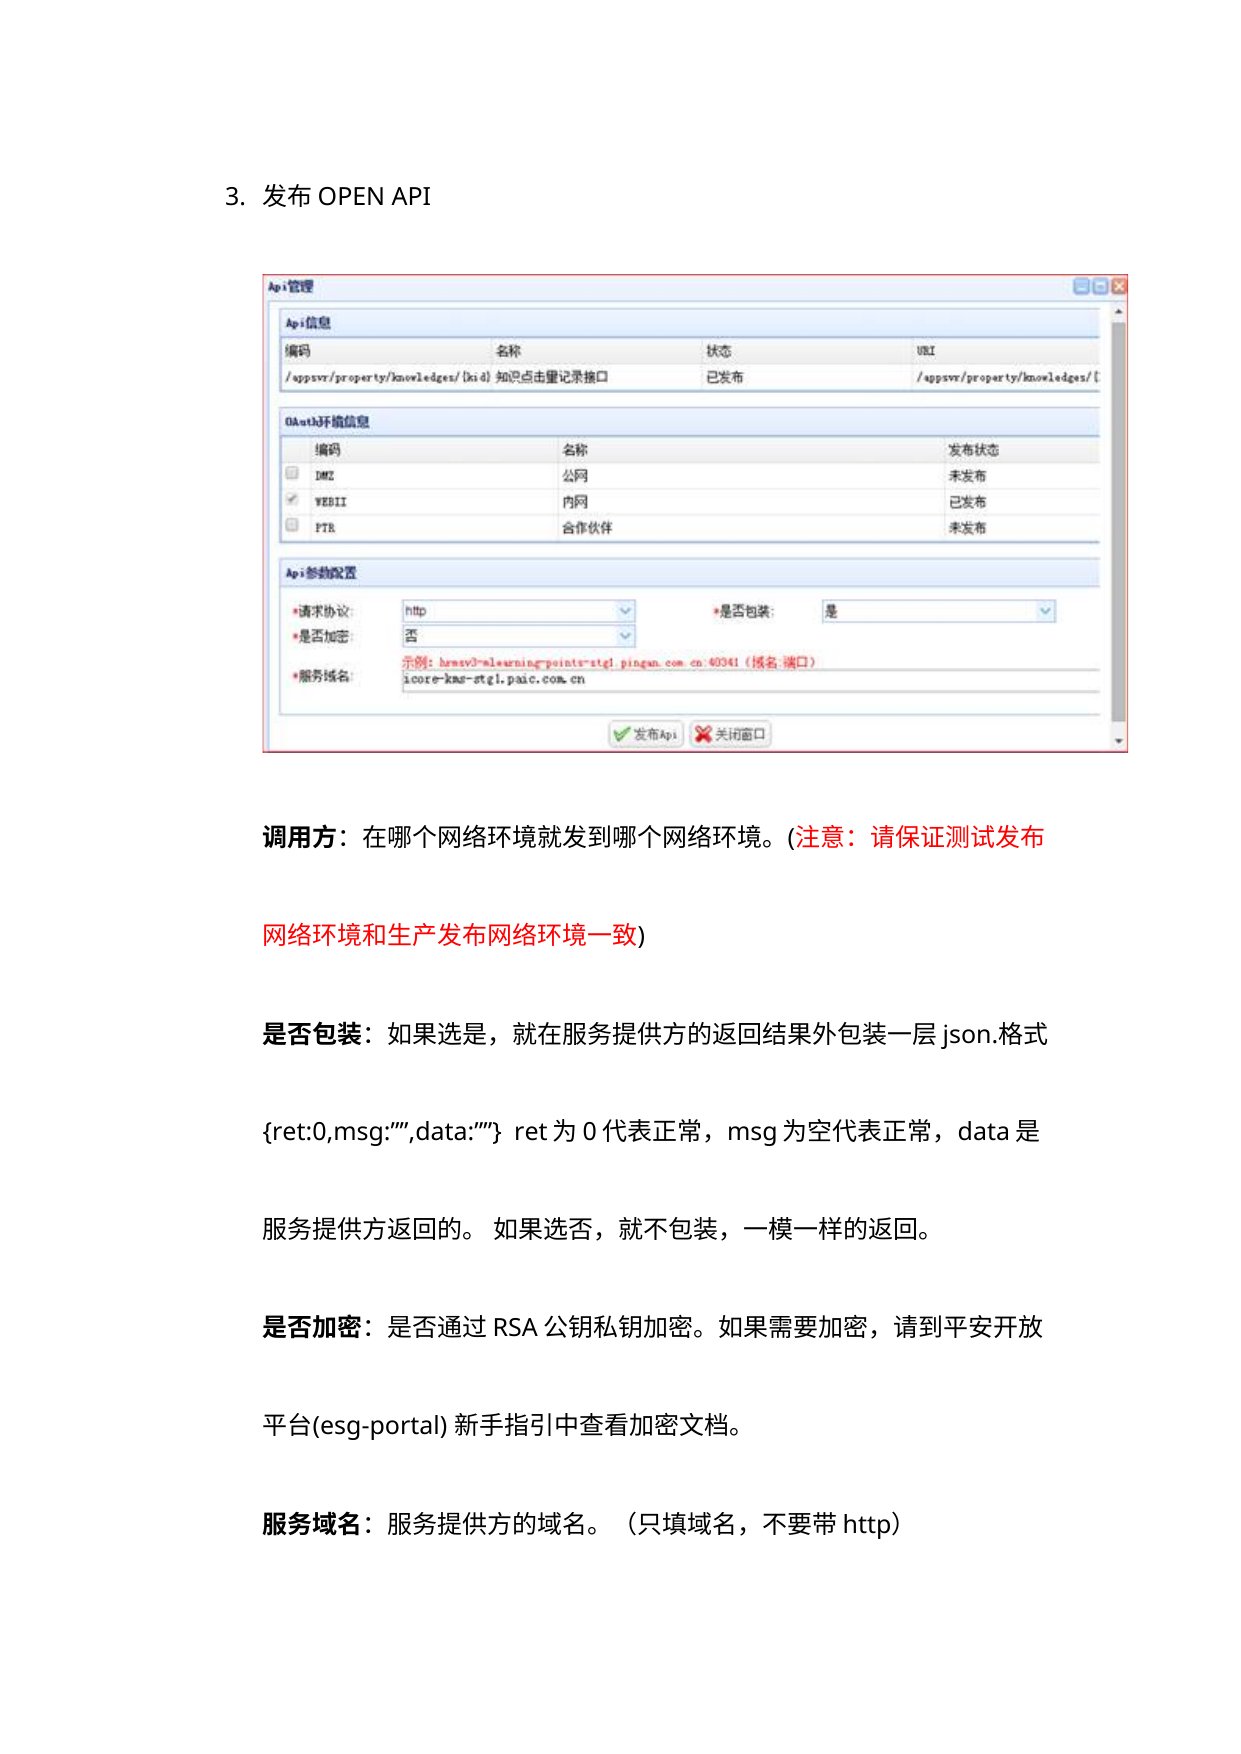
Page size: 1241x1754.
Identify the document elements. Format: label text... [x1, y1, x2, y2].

text 服务域名：服务提供方的域名。（只填域名，不要带http） [262, 1490, 1053, 1555]
text 是否包装：如果选是，就在服务提供方的返回结果外包装一层json.格式{ret:0,msg:””,data:””} ret为0代表正常，msg为空代表正常，data是服务提供方返回的。 如果选否，就不包装，一模一样的返回。 [262, 1000, 1053, 1260]
list 发布OPEN API [225, 162, 1053, 227]
picture [262, 274, 1129, 753]
text 调用方：在哪个网络环境就发到哪个网络环境。(注意：请保证测试发布网络环境和生产发布网络环境一致) [262, 803, 1053, 966]
text 是否加密：是否通过RSA公钥私钥加密。如果需要加密，请到平安开放平台(esg-portal) 新手指引中查看加密文档。 [262, 1293, 1053, 1456]
